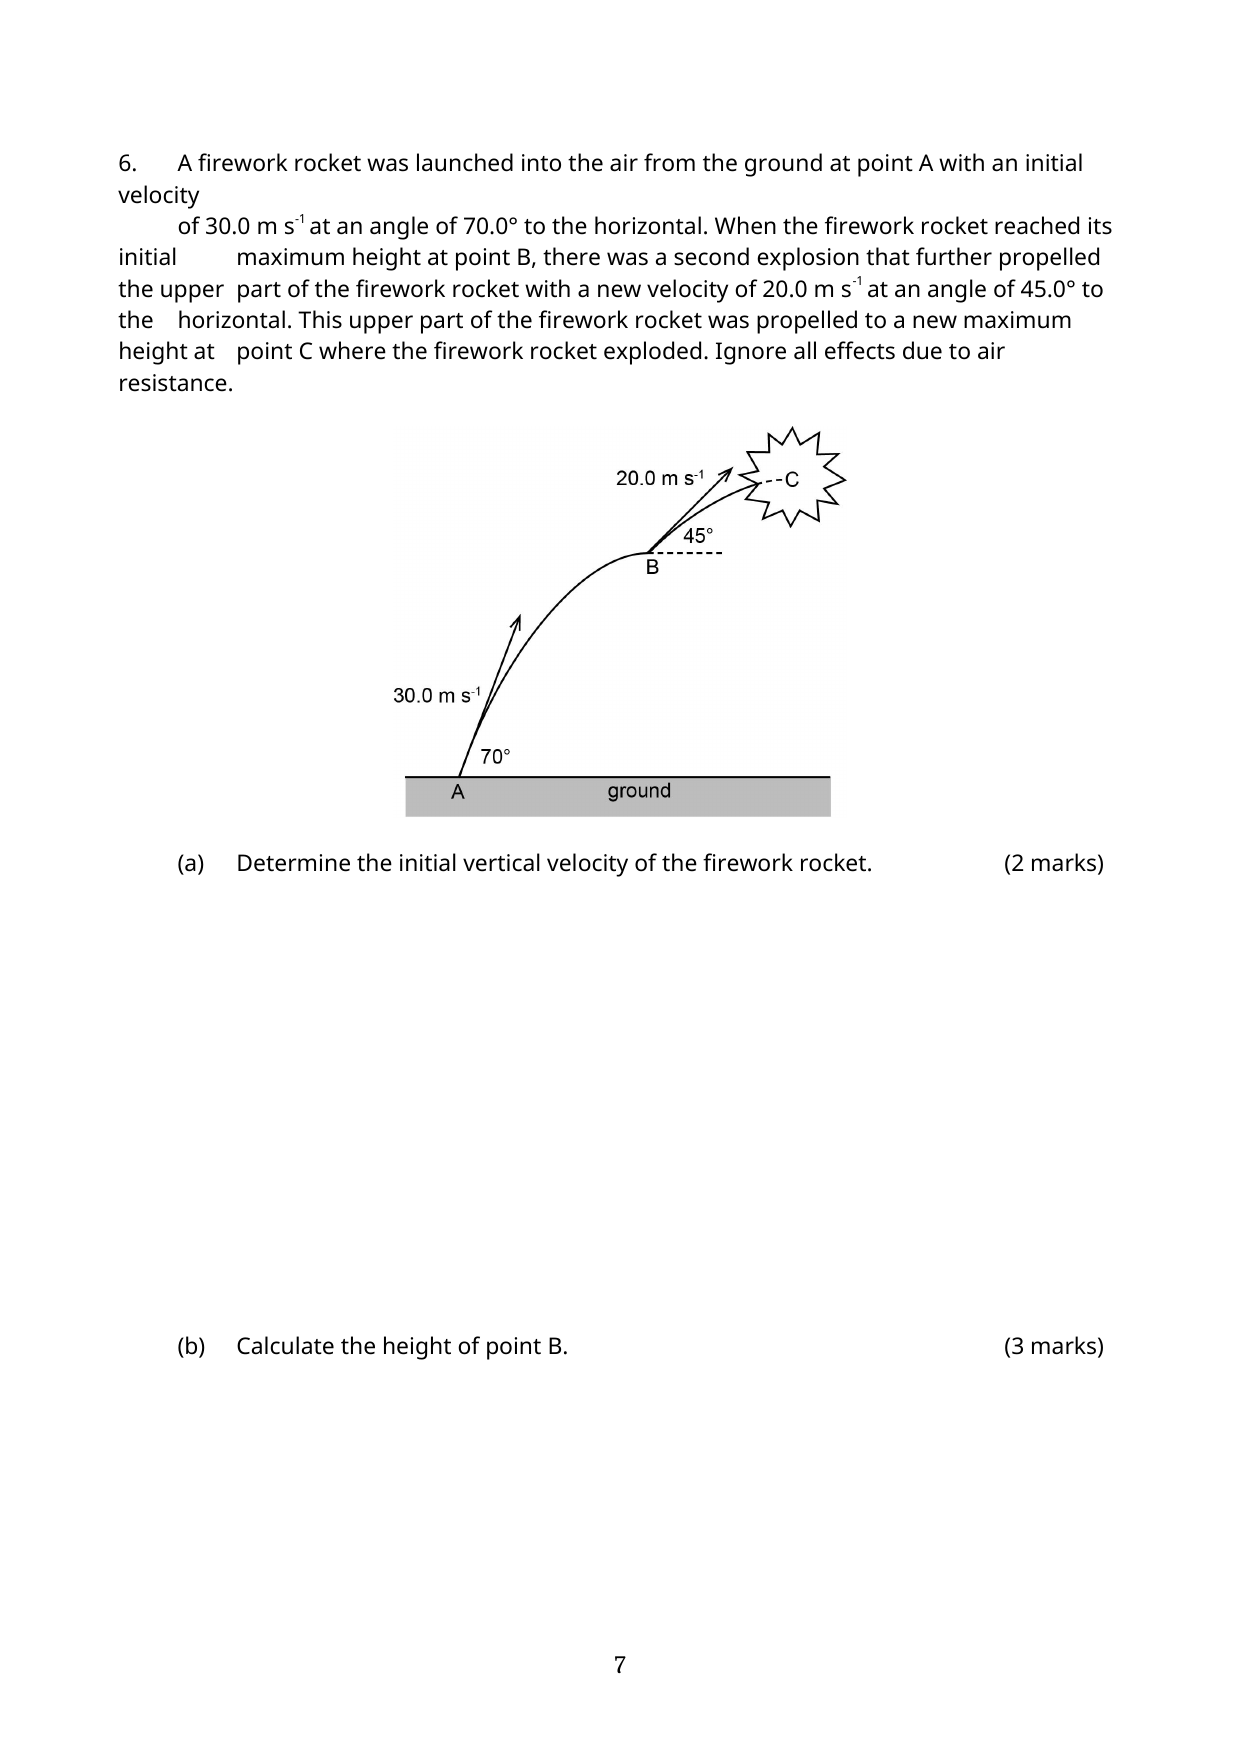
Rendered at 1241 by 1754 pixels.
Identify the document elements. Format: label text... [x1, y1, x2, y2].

picture [393, 426, 847, 818]
text 6. A firework rocket was launched into the air from the ground at point A with an initial velocity of 30.0 m s-1 at an angle of 70.0° to the horizontal. When the firework rocket reached its initial maximum height at point B, there was a second explosion that further propelled the upper part of the firework rocket with a new velocity of 20.0 m s-1 at an angle of 45.0° to the horizontal. This upper part of the firework rocket was propelled to a new maximum height at point C where the firework rocket exploded. Ignore all effects due to air resistance. [118, 147, 1122, 398]
text (b) Calculate the height of point B. (3 marks) [118, 1330, 1122, 1361]
text (a) Determine the initial vertical velocity of the firework rocket. (2 marks) [118, 847, 1122, 878]
